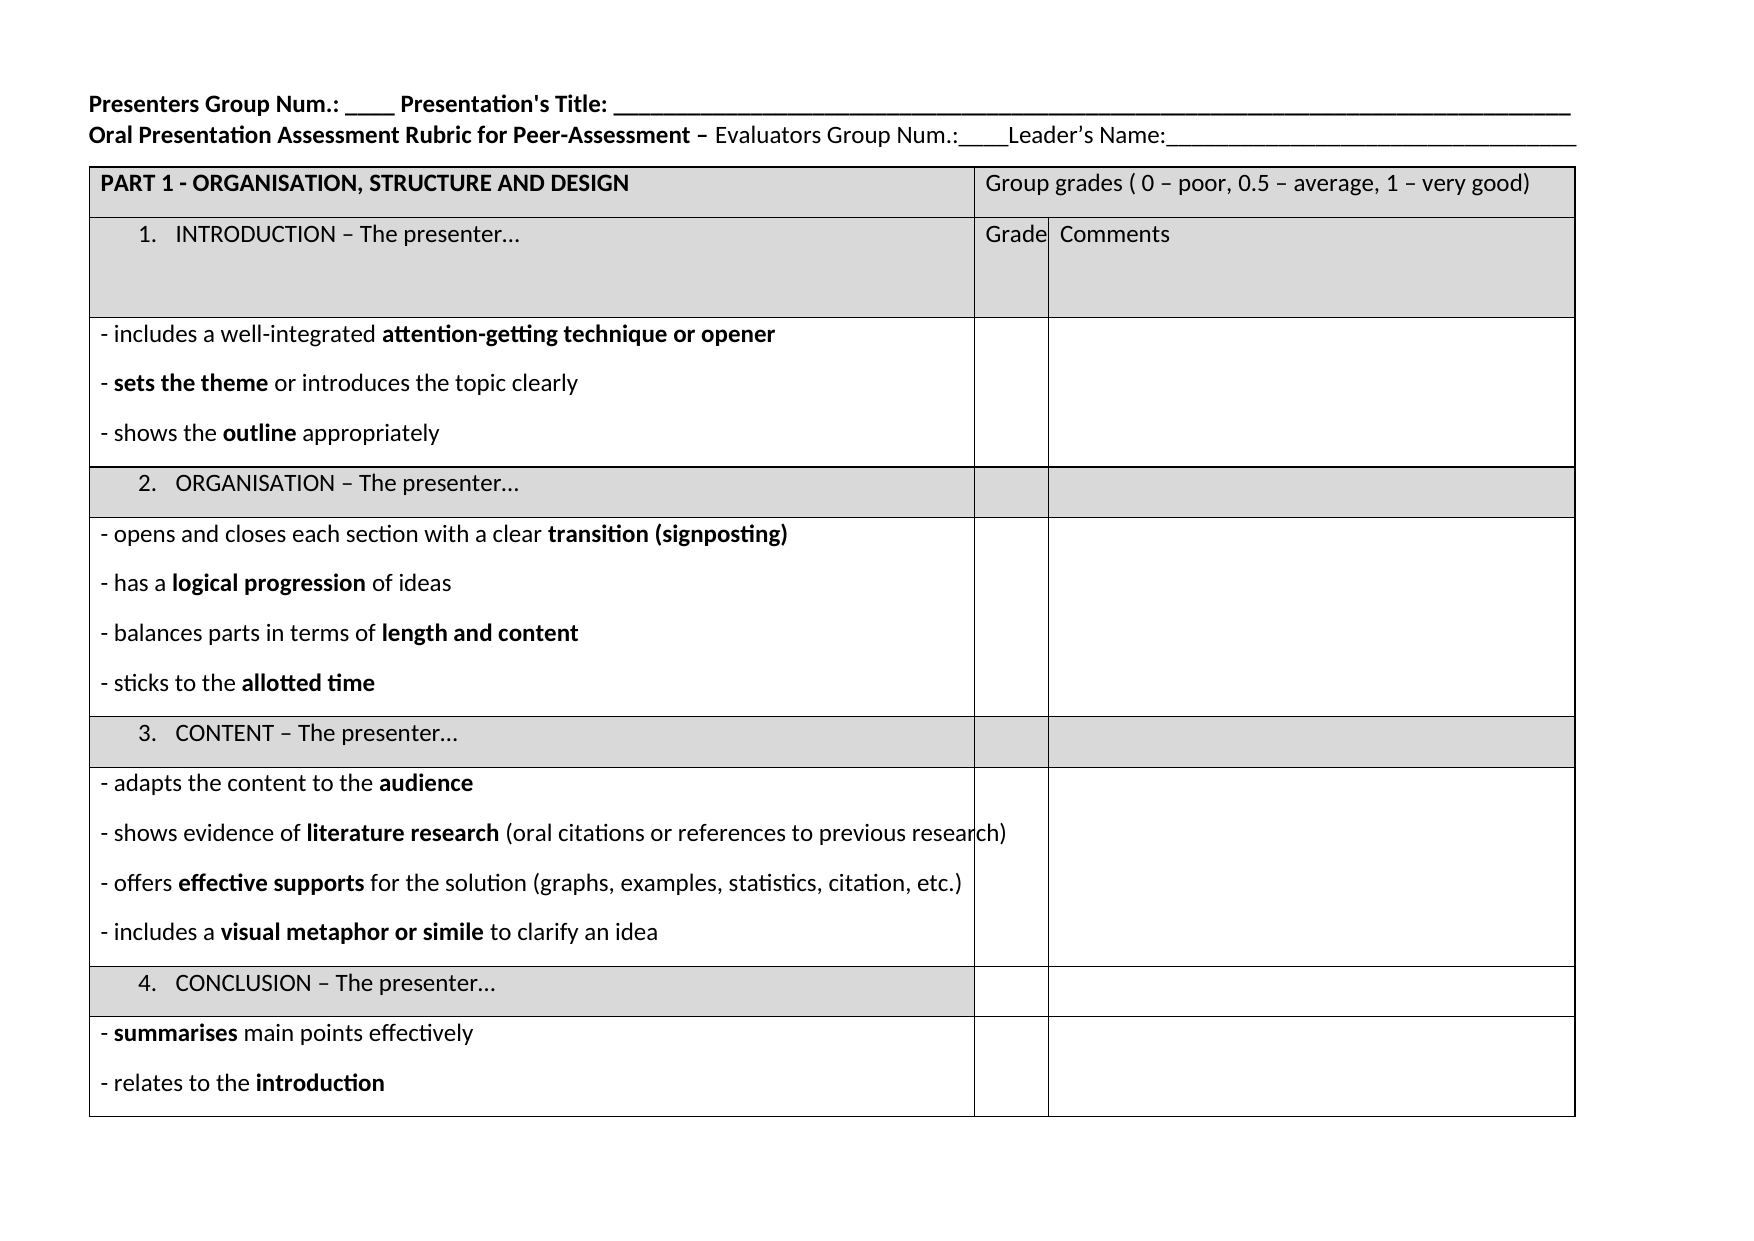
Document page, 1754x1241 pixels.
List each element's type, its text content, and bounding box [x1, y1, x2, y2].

text Presenters Group Num.: ____ Presentation's Title: _____________________________________________________________________________ [88, 89, 1683, 119]
table_cell [1049, 518, 1574, 716]
table_cell [975, 768, 1048, 966]
table_cell - adapts the content to the audience - shows evidence of literature research (oral citations or references to previous research) - offers effective supports for the solution (graphs, examples, statistics, citation, etc.) - includes a visual metaphor or simile to clarify an idea [90, 768, 974, 966]
table_cell [975, 717, 1048, 767]
table_cell [975, 318, 1048, 466]
table_cell INTRODUCTION – The presenter… [90, 218, 974, 317]
table_cell [1049, 768, 1574, 966]
table_cell [975, 468, 1048, 517]
table_cell [975, 967, 1048, 1016]
table_cell Grade [975, 218, 1048, 317]
table_header Group grades ( 0 – poor, 0.5 – average, 1 – very good) [975, 168, 1574, 217]
table_cell [975, 518, 1048, 716]
table_cell [1049, 967, 1574, 1016]
table_cell Comments [1049, 218, 1574, 317]
table_cell [1049, 717, 1574, 767]
table_cell [1049, 468, 1574, 517]
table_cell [90, 1017, 974, 1116]
table_header PART 1 - ORGANISATION, STRUCTURE AND DESIGN [90, 168, 974, 217]
table_cell [1049, 318, 1574, 466]
table_cell CONTENT – The presenter… [90, 717, 974, 767]
table_cell - opens and closes each section with a clear transition (signposting) - has a logical progression of ideas - balances parts in terms of length and content - sticks to the allotted time [90, 518, 974, 716]
table_cell [975, 1017, 1048, 1116]
table_cell - includes a well-integrated attention-getting technique or opener - sets the theme or introduces the topic clearly - shows the outline appropriately [90, 318, 974, 466]
table_cell ORGANISATION – The presenter… [90, 468, 974, 517]
table_cell CONCLUSION – The presenter… [90, 967, 974, 1016]
table_cell [1049, 1017, 1574, 1116]
text Oral Presentation Assessment Rubric for Peer-Assessment – Evaluators Group Num.:____Leader’s Name:_________________________________ [88, 119, 1683, 150]
